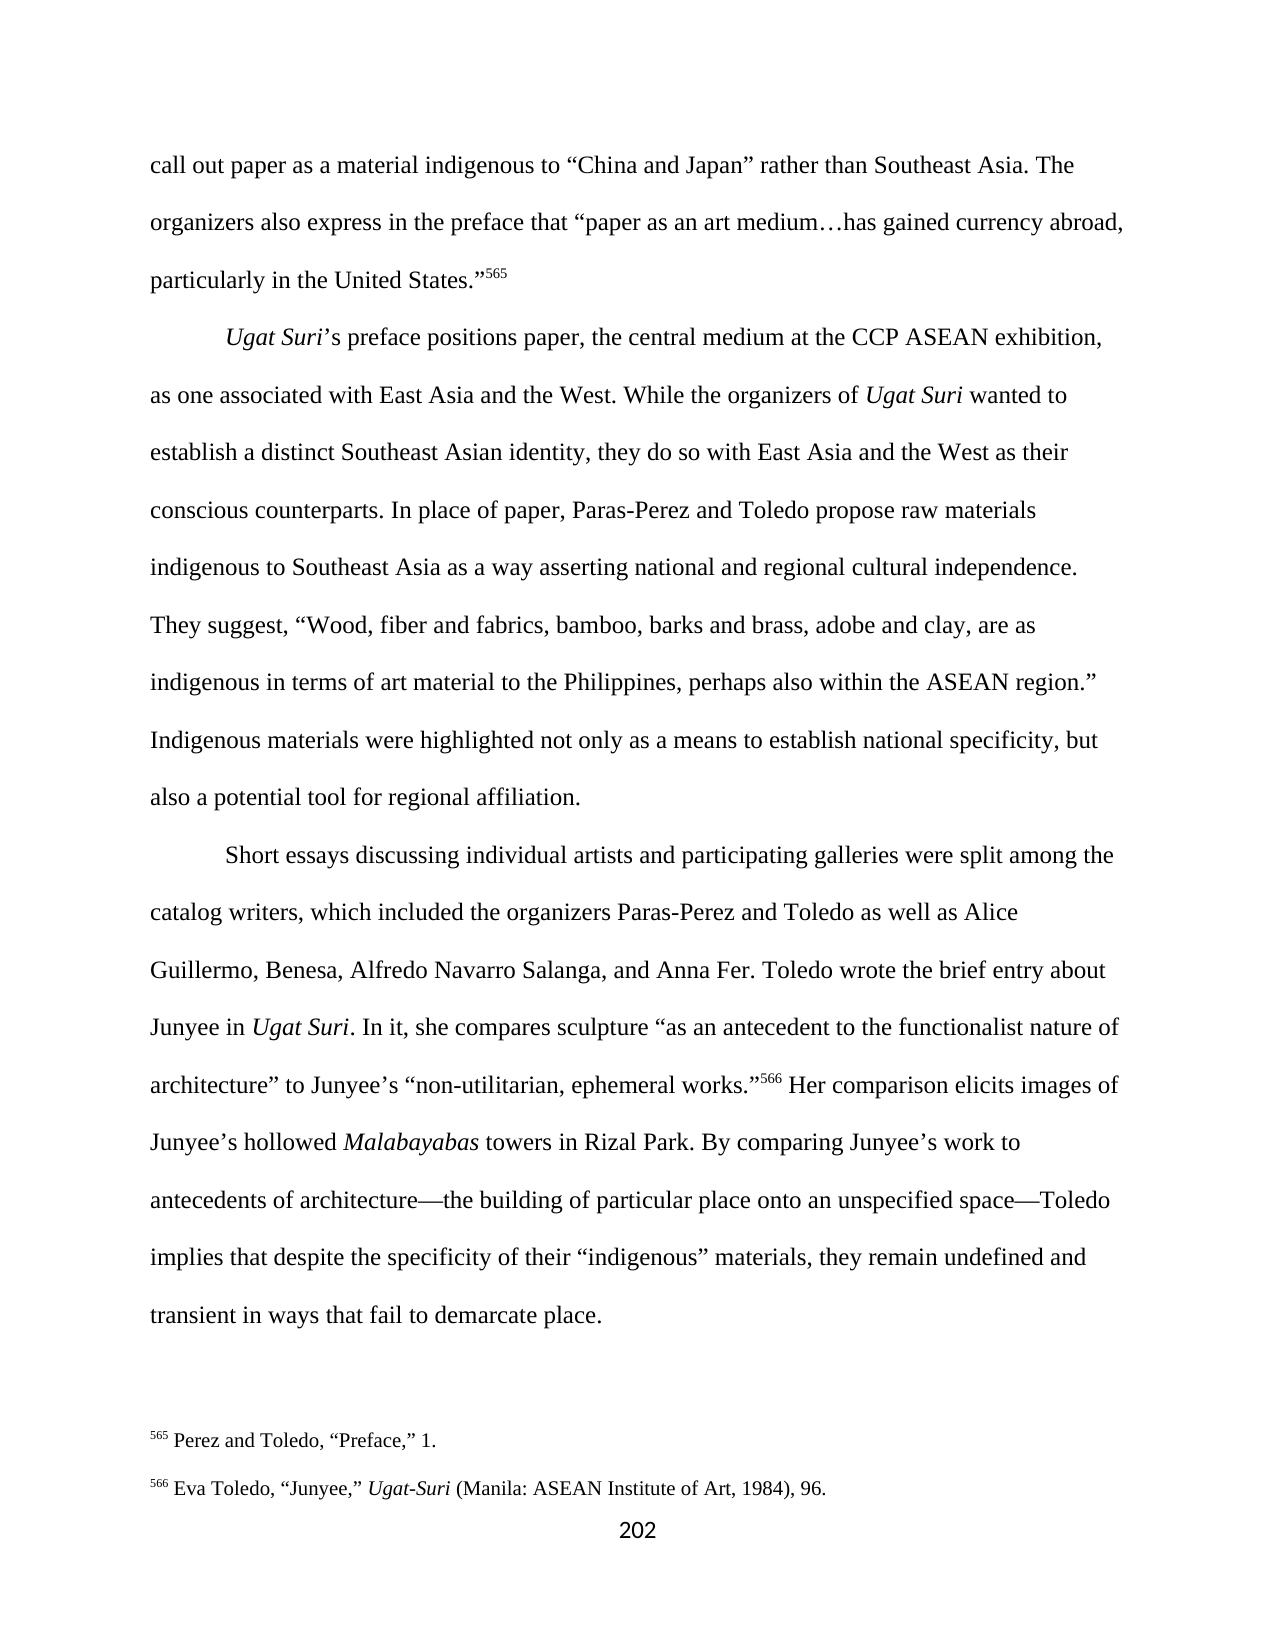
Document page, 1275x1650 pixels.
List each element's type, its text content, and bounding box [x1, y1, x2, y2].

text Ugat Suri’s preface positions paper, the central medium at the CCP ASEAN exhibition, as one associated with East Asia and the West. While the organizers of Ugat Suri wanted to establish a distinct Southeast Asian identity, they do so with East Asia and the West as their conscious counterparts. In place of paper, Paras-Perez and Toledo propose raw materials indigenous to Southeast Asia as a way asserting national and regional cultural independence. They suggest, “Wood, fiber and fabrics, bamboo, barks and brass, adobe and clay, are as indigenous in terms of art material to the Philippines, perhaps also within the ASEAN region.” Indigenous materials were highlighted not only as a means to establish national specificity, but also a potential tool for regional affiliation. [150, 322, 1125, 811]
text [150, 150, 1125, 294]
text Short essays discussing individual artists and participating galleries were split among the catalog writers, which included the organizers Paras-Perez and Toledo as well as Alice Guillermo, Benesa, Alfredo Navarro Salanga, and Anna Fer. Toledo wrote the brief entry about Junyee in Ugat Suri. In it, she compares sculpture “as an antecedent to the functionalist nature of architecture” to Junyee’s “non-utilitarian, ephemeral works.” Her comparison elicits images of Junyee’s hollowed Malabayabas towers in Rizal Park. By comparing Junyee’s work to antecedents of architecture—the building of particular place onto an unspecified space—Toledo implies that despite the specificity of their “indigenous” materials, they remain undefined and transient in ways that fail to demarcate place. [150, 840, 1125, 1329]
